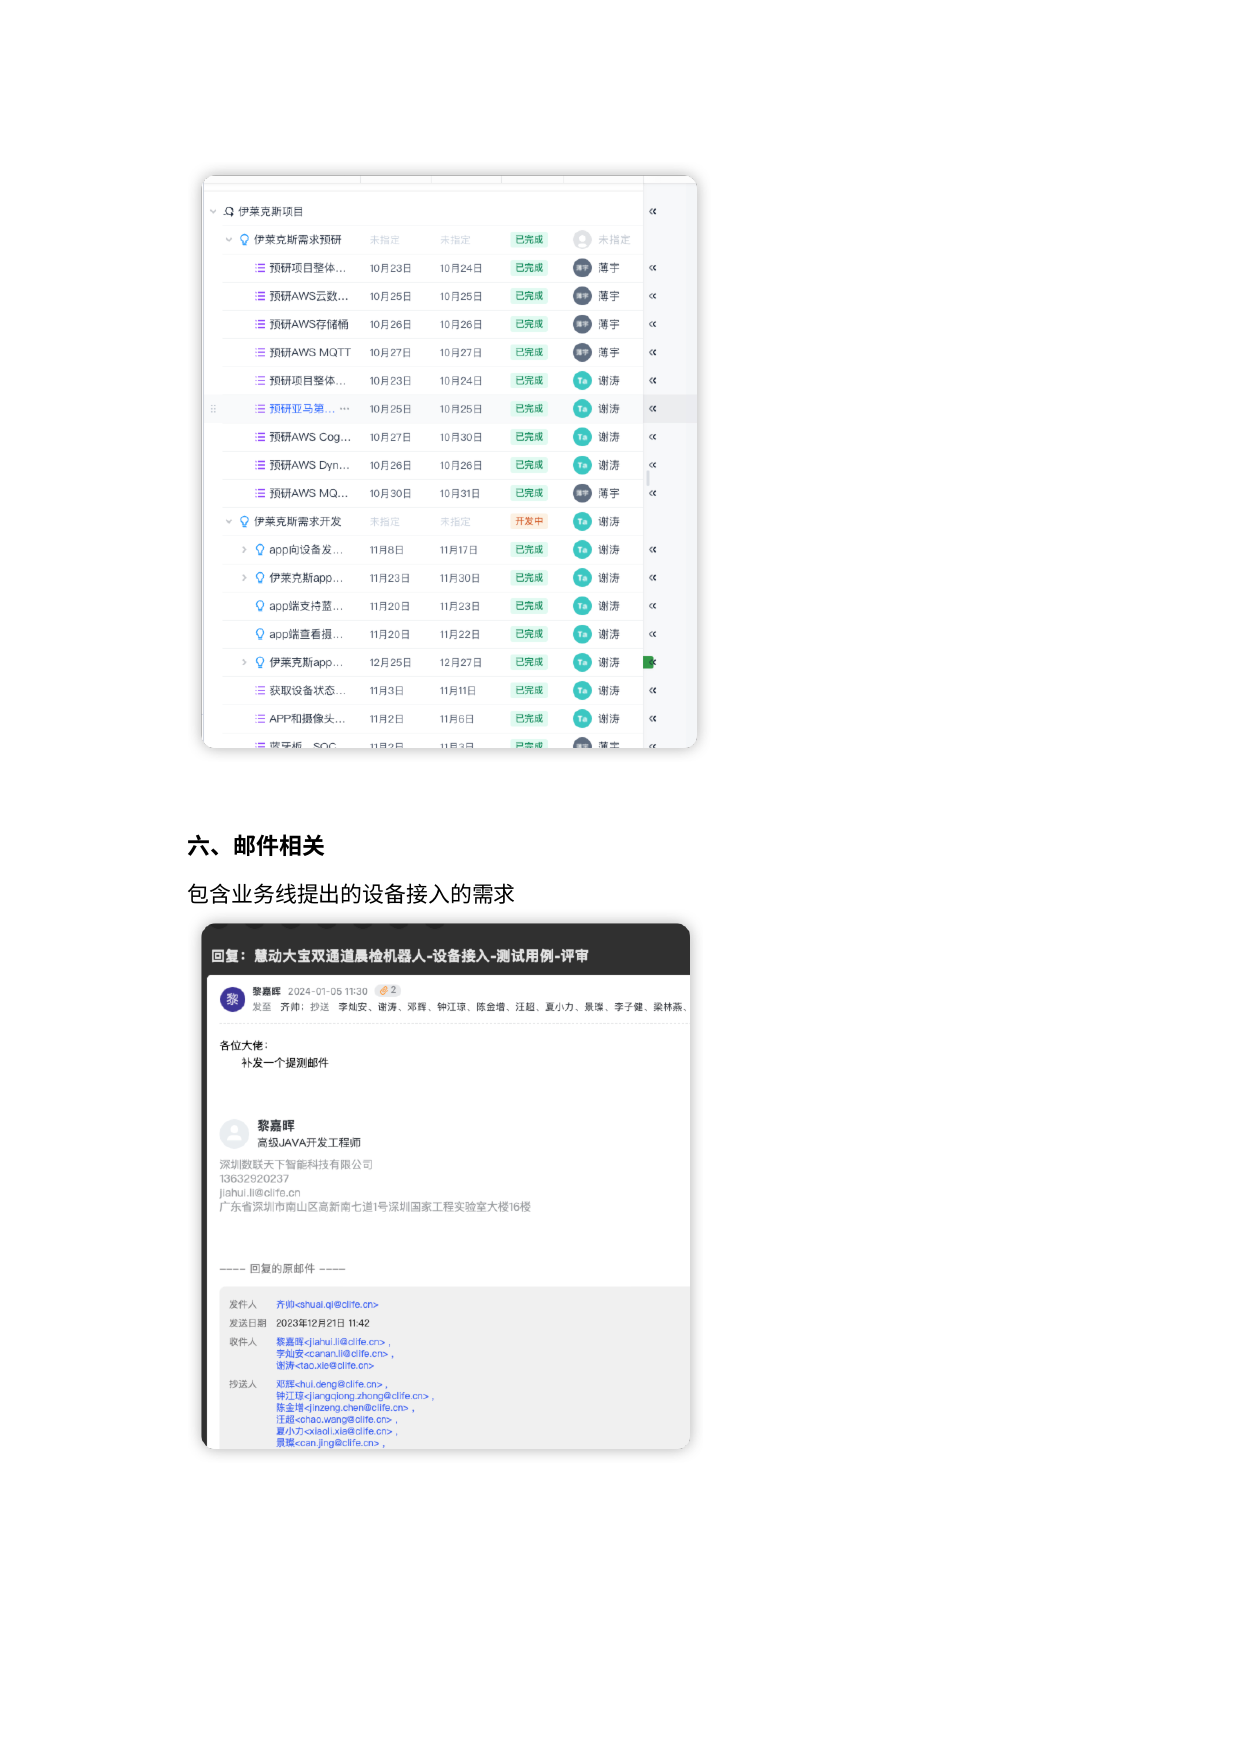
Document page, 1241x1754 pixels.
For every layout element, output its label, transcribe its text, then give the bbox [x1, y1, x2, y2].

picture [187, 162, 711, 762]
list 包含业务线提出的设备接入的需求 [187, 877, 1053, 909]
list 邮件相关 [187, 812, 1053, 877]
picture [187, 909, 704, 1463]
